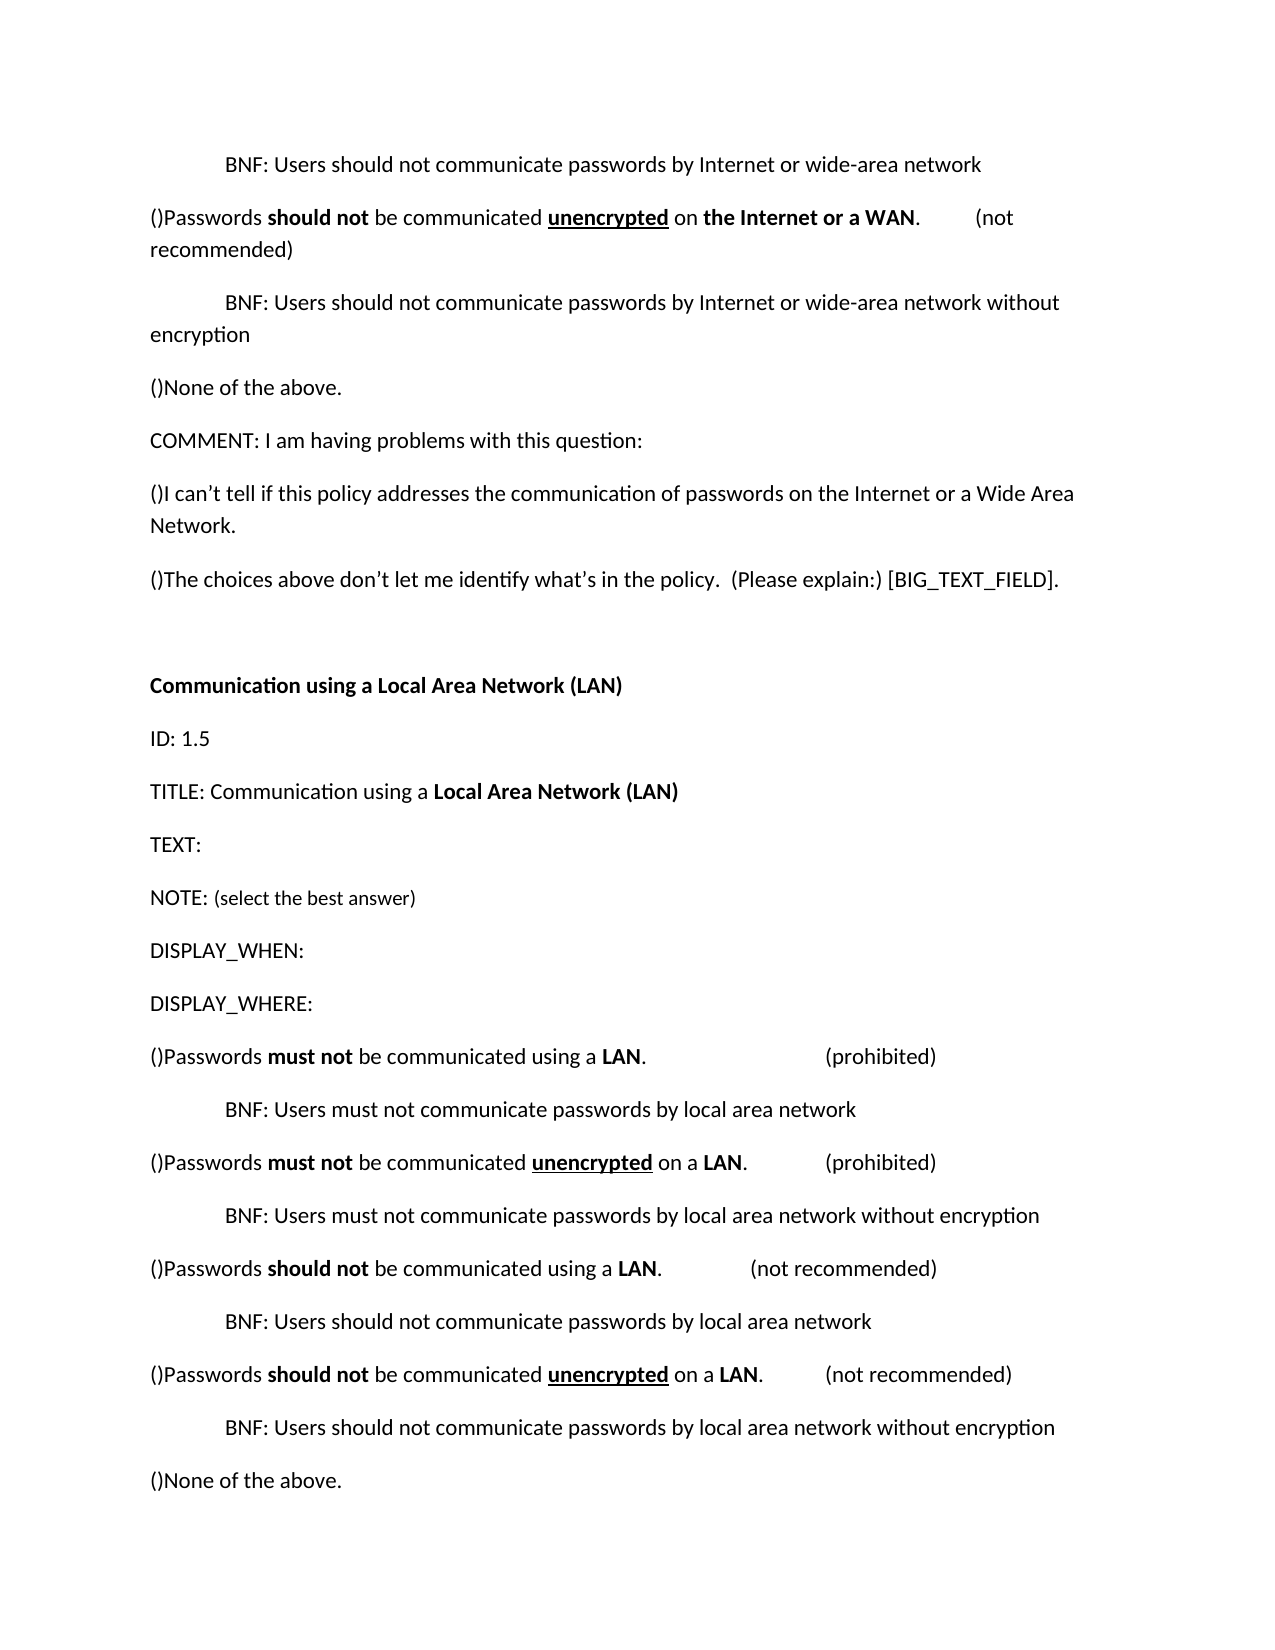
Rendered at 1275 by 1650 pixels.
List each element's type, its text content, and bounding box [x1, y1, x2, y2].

text NOTE: (select the best answer) [150, 883, 1125, 911]
text ()Passwords must not be communicated unencrypted on a LAN. (prohibited) [150, 1148, 1125, 1176]
text ID: 1.5 [150, 724, 1125, 752]
text BNF: Users should not communicate passwords by local area network without encryption [150, 1413, 1125, 1441]
text ()Passwords should not be communicated unencrypted on the Internet or a WAN. (not recommended) [150, 203, 1125, 263]
text ()The choices above don’t let me identify what’s in the policy. (Please explain:) [BIG_TEXT_FIELD]. [150, 565, 1125, 593]
text BNF: Users should not communicate passwords by local area network [150, 1307, 1125, 1335]
text BNF: Users should not communicate passwords by Internet or wide-area network without encryption [150, 288, 1125, 348]
text COMMENT: I am having problems with this question: [150, 426, 1125, 454]
text Communication using a Local Area Network (LAN) [150, 671, 1125, 699]
text DISPLAY_WHEN: [150, 936, 1125, 964]
text ()Passwords should not be communicated using a LAN. (not recommended) [150, 1254, 1125, 1282]
text ()None of the above. [150, 373, 1125, 401]
text DISPLAY_WHERE: [150, 989, 1125, 1017]
text ()None of the above. [150, 1466, 1125, 1494]
text BNF: Users must not communicate passwords by local area network without encryption [150, 1201, 1125, 1229]
text BNF: Users should not communicate passwords by Internet or wide-area network [150, 150, 1125, 178]
text ()Passwords must not be communicated using a LAN. (prohibited) [150, 1042, 1125, 1070]
text ()I can’t tell if this policy addresses the communication of passwords on the Internet or a Wide Area Network. [150, 479, 1125, 540]
text ()Passwords should not be communicated unencrypted on a LAN. (not recommended) [150, 1360, 1125, 1388]
text TITLE: Communication using a Local Area Network (LAN) [150, 777, 1125, 805]
text TEXT: [150, 830, 1125, 858]
text BNF: Users must not communicate passwords by local area network [150, 1095, 1125, 1123]
